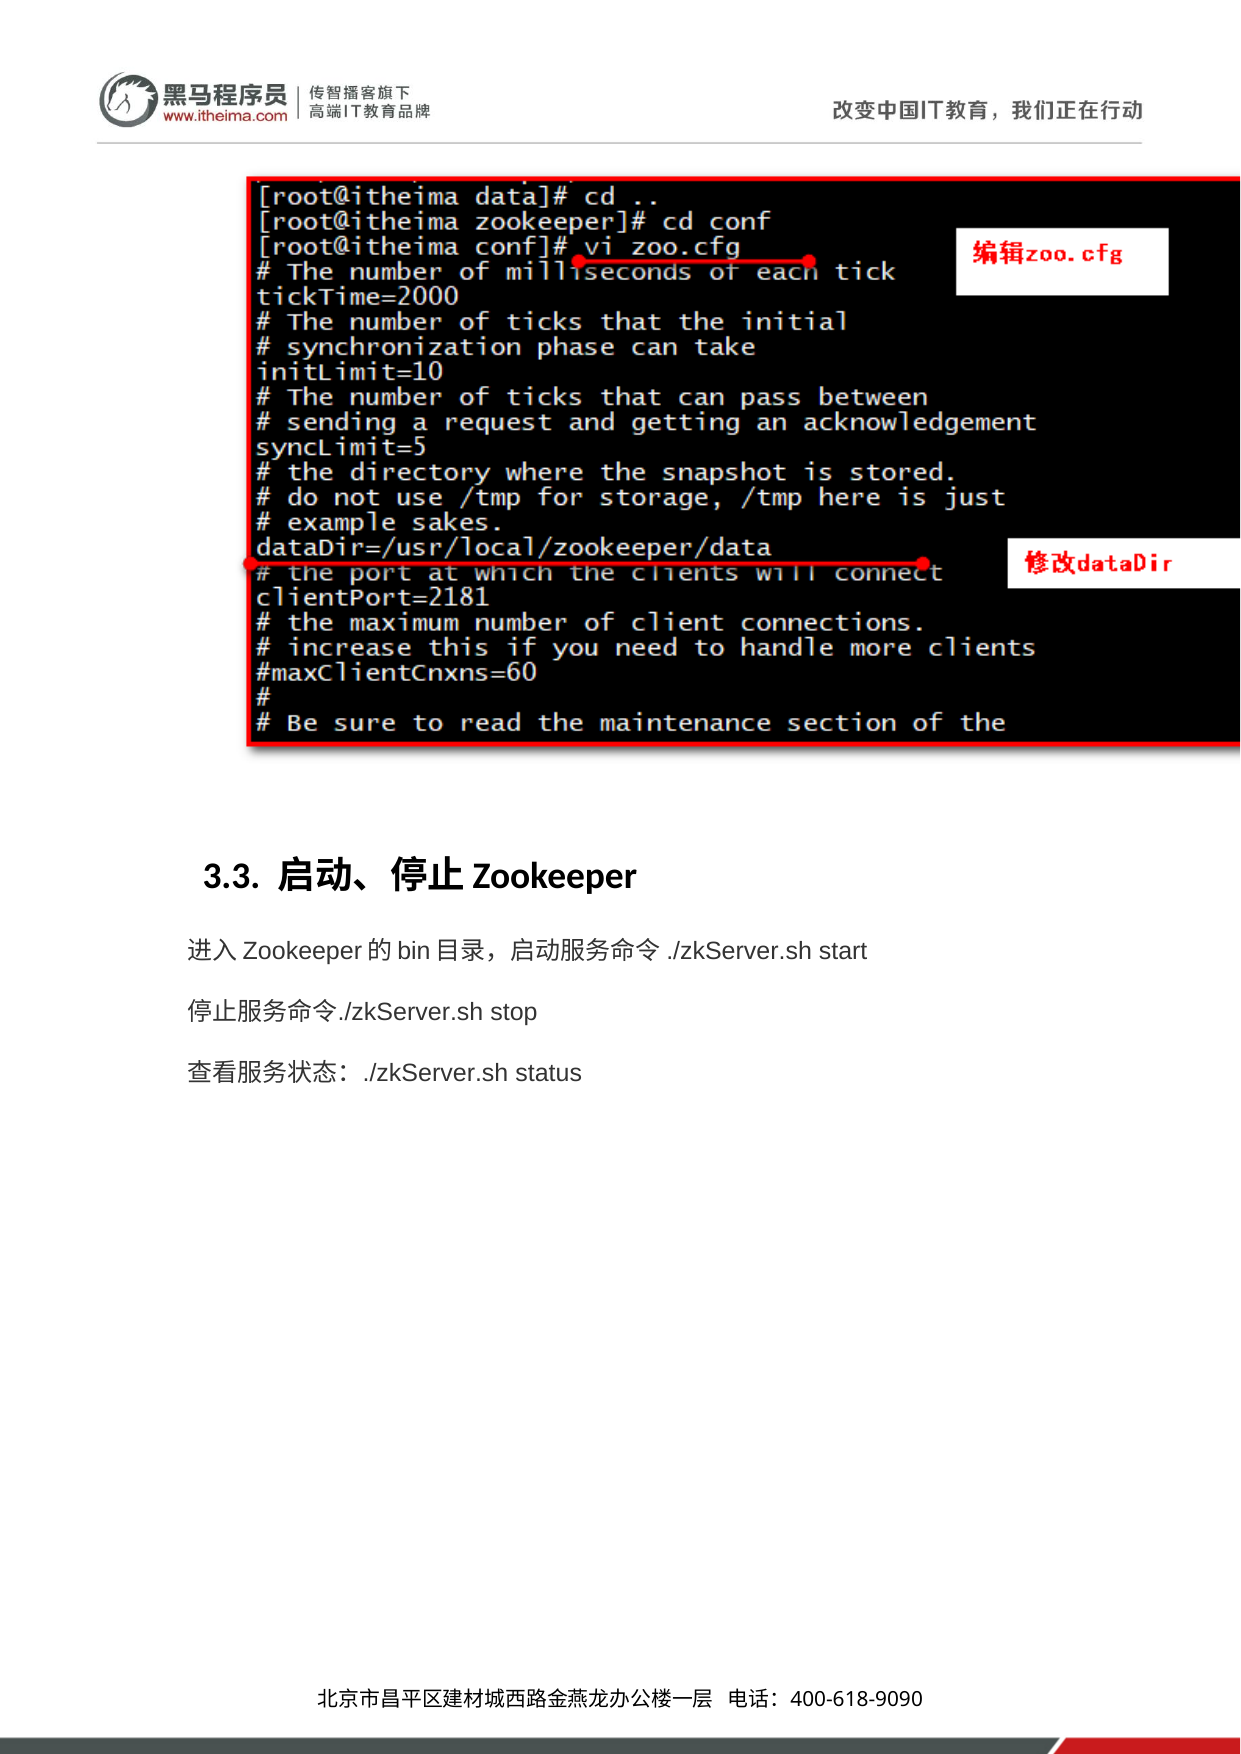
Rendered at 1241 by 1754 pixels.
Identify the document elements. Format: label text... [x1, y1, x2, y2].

picture [0, 1678, 1241, 1754]
picture [0, 1, 1241, 151]
text 停止服务命令./zkServer.sh stop [187, 991, 1053, 1028]
picture [231, 162, 1241, 764]
subtitle 启动、停止Zookeeper [202, 844, 1053, 899]
text 进入Zookeeper的bin目录，启动服务命令 ./zkServer.sh start [187, 930, 1053, 967]
text 查看服务状态：./zkServer.sh status [187, 1052, 1053, 1088]
